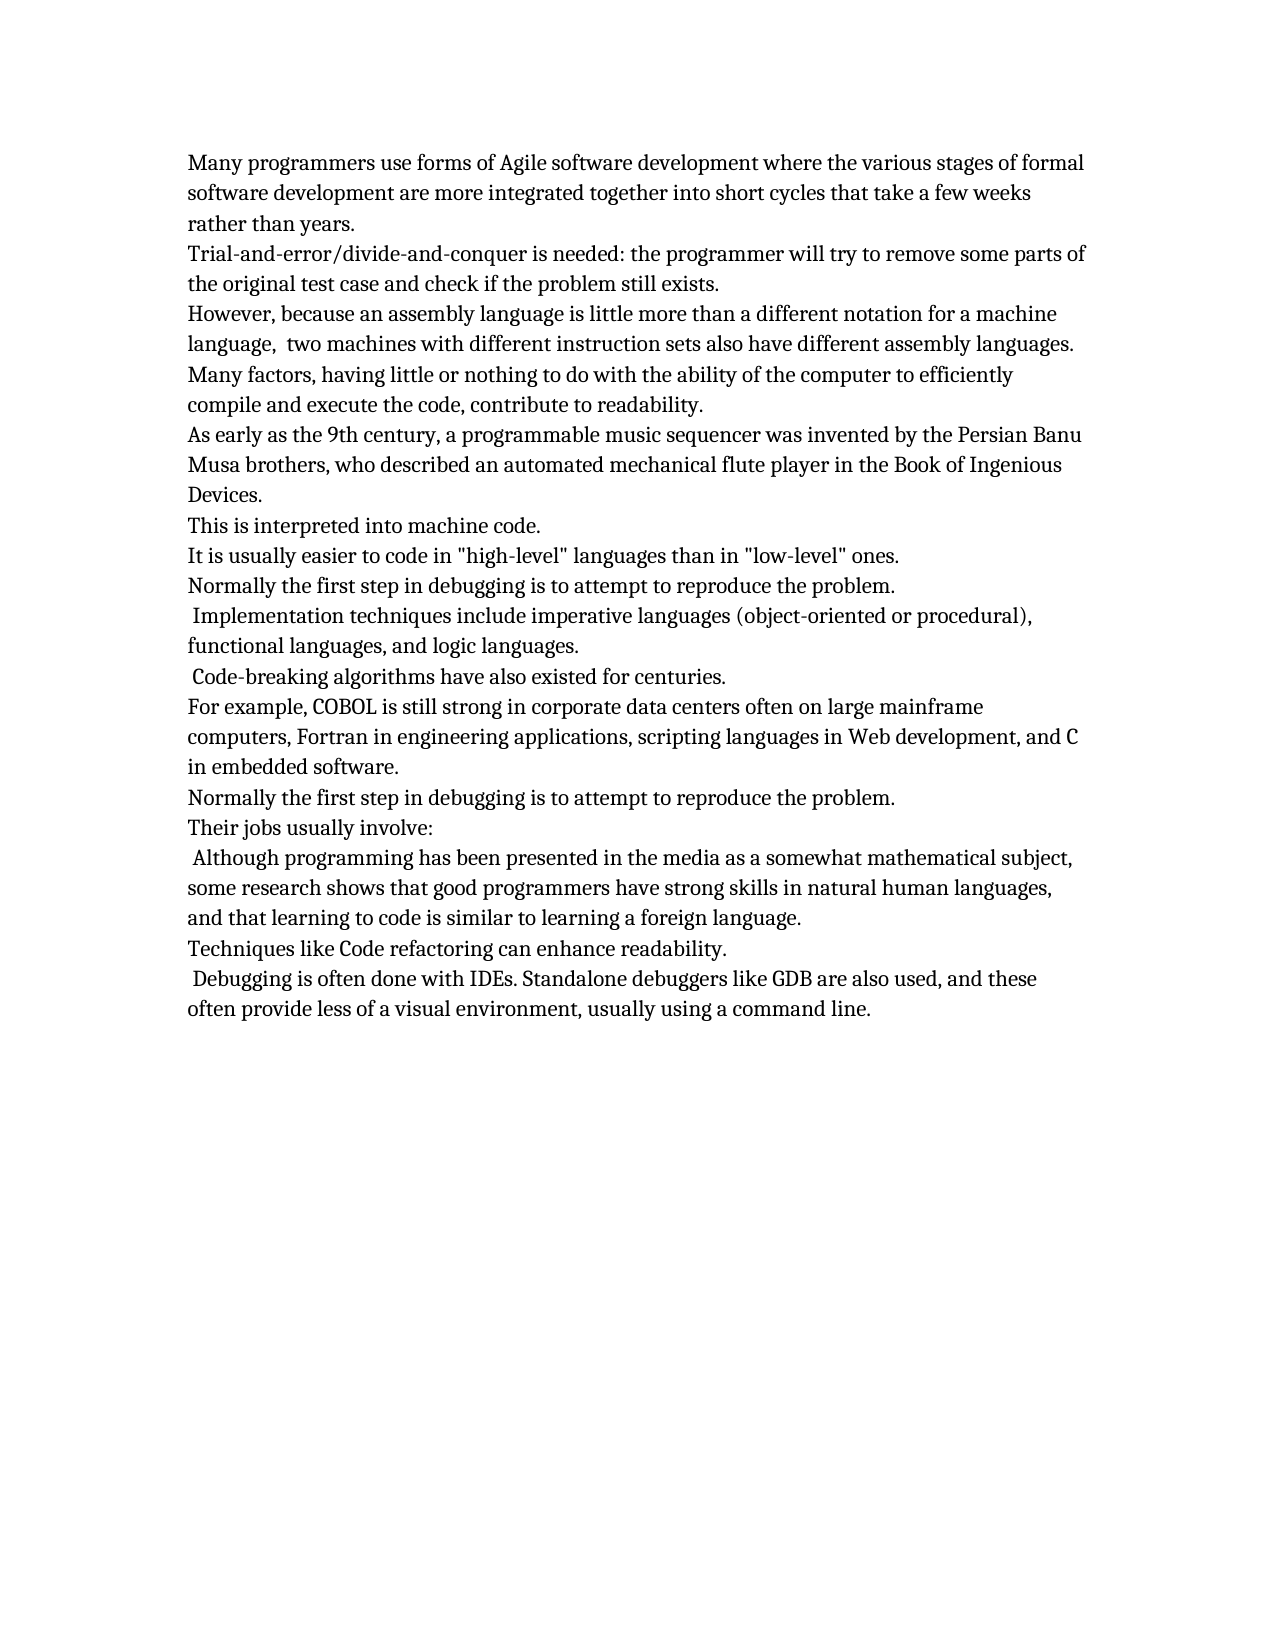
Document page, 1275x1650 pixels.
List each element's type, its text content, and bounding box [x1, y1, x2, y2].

text Many programmers use forms of Agile software development where the various stages of formal software development are more integrated together into short cycles that take a few weeks rather than years. Trial-and-error/divide-and-conquer is needed: the programmer will try to remove some parts of the original test case and check if the problem still exists. However, because an assembly language is little more than a different notation for a machine language, two machines with different instruction sets also have different assembly languages. Many factors, having little or nothing to do with the ability of the computer to efficiently compile and execute the code, contribute to readability. As early as the 9th century, a programmable music sequencer was invented by the Persian Banu Musa brothers, who described an automated mechanical flute player in the Book of Ingenious Devices. This is interpreted into machine code. It is usually easier to code in "high-level" languages than in "low-level" ones. Normally the first step in debugging is to attempt to reproduce the problem. Implementation techniques include imperative languages (object-oriented or procedural), functional languages, and logic languages. Code-breaking algorithms have also existed for centuries. For example, COBOL is still strong in corporate data centers often on large mainframe computers, Fortran in engineering applications, scripting languages in Web development, and C in embedded software. Normally the first step in debugging is to attempt to reproduce the problem. Their jobs usually involve: Although programming has been presented in the media as a somewhat mathematical subject, some research shows that good programmers have strong skills in natural human languages, and that learning to code is similar to learning a foreign language. Techniques like Code refactoring can enhance readability. Debugging is often done with IDEs. Standalone debuggers like GDB are also used, and these often provide less of a visual environment, usually using a command line. [187, 150, 1087, 1022]
